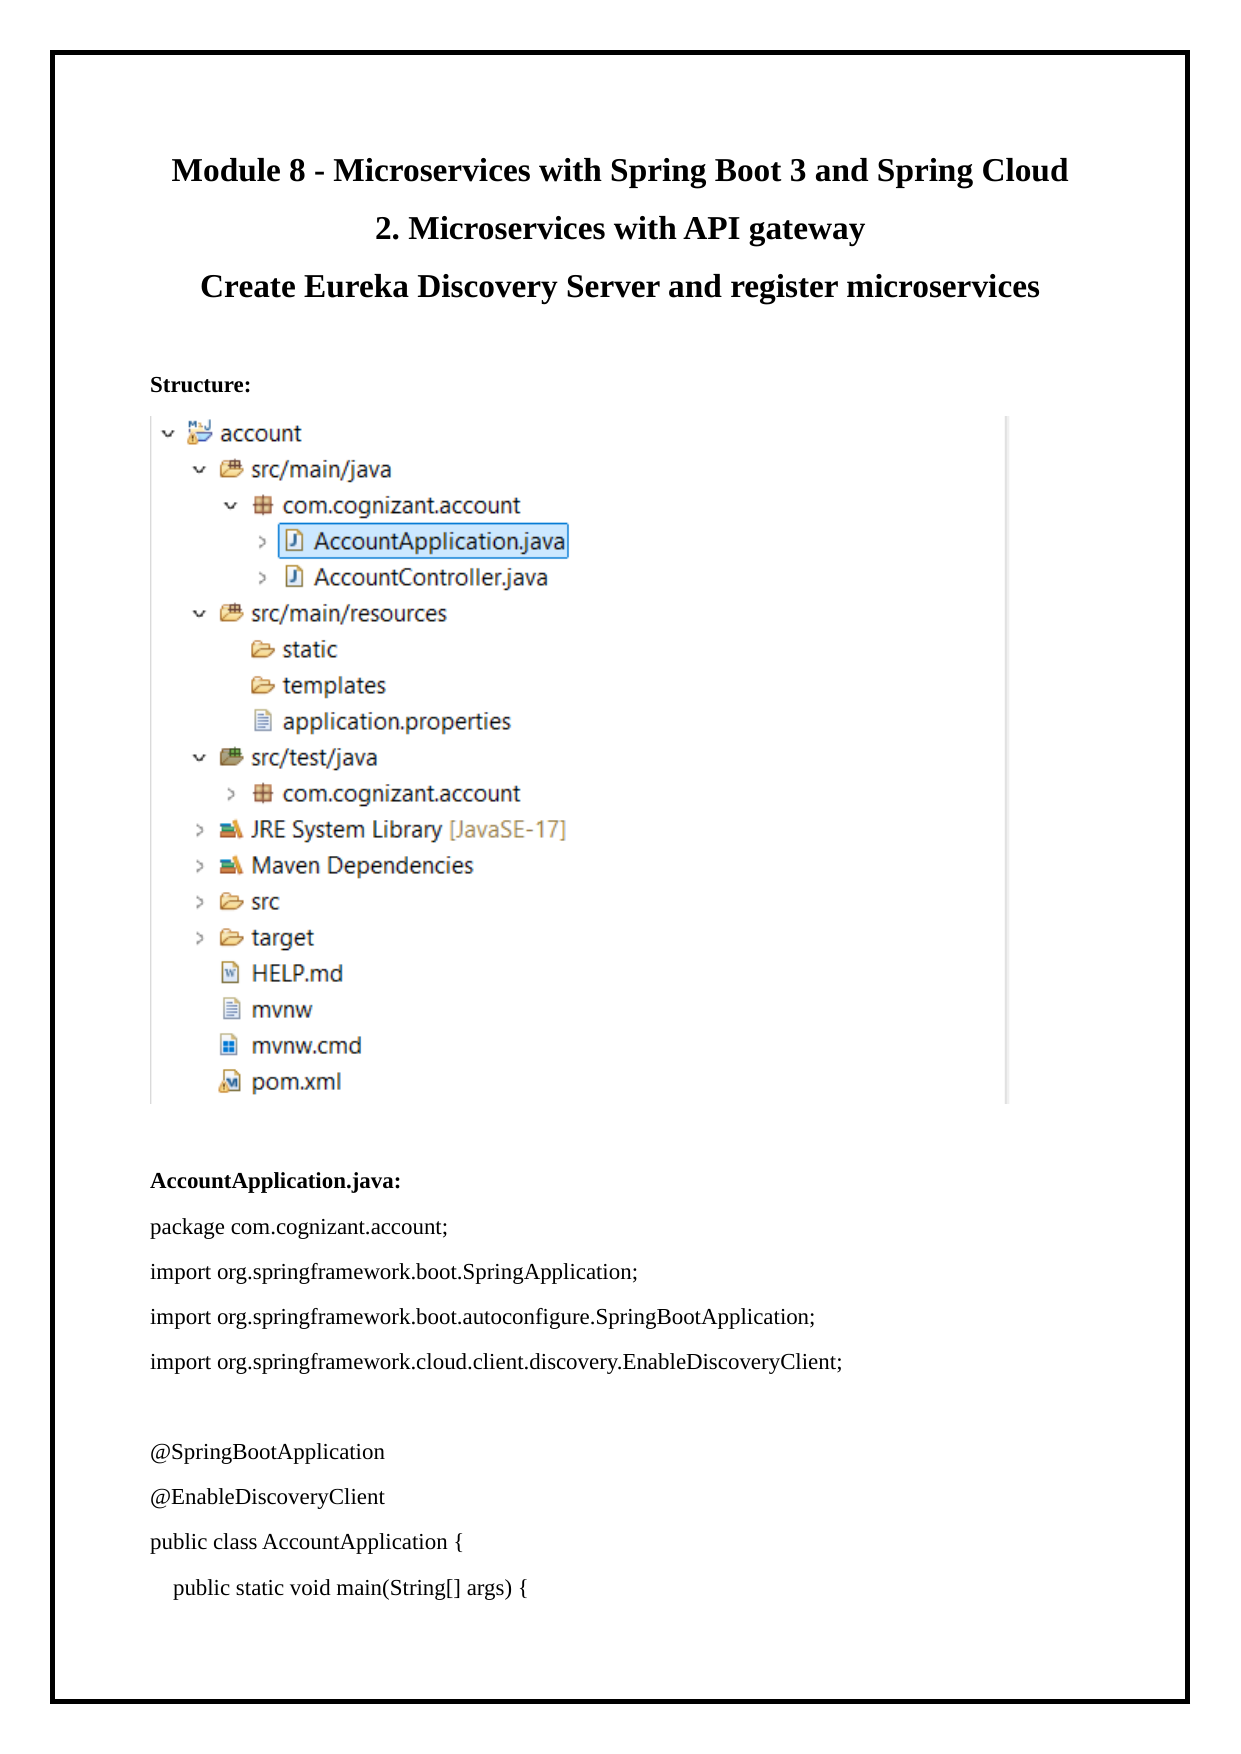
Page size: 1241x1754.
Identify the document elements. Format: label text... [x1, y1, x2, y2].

text public static void main(String[] args) { [150, 1573, 1090, 1600]
text @EnableDiscoveryClient [150, 1483, 1090, 1510]
text import org.springframework.boot.autoconfigure.SpringBootApplication; [150, 1303, 1090, 1329]
text public class AccountApplication { [150, 1528, 1090, 1555]
text 2. Microservices with API gateway [150, 208, 1090, 246]
text import org.springframework.boot.SpringApplication; [150, 1258, 1090, 1284]
text import org.springframework.cloud.client.discovery.EnableDiscoveryClient; [150, 1348, 1090, 1374]
text package com.cognizant.account; [150, 1213, 1090, 1239]
text Create Eureka Discovery Server and register microservices [150, 266, 1090, 304]
text Structure: [150, 371, 1090, 397]
picture [150, 416, 1010, 1104]
text AccountApplication.java: [150, 1168, 1090, 1194]
text @SpringBootApplication [150, 1438, 1090, 1464]
text Module 8 - Microservices with Spring Boot 3 and Spring Cloud [150, 150, 1090, 188]
